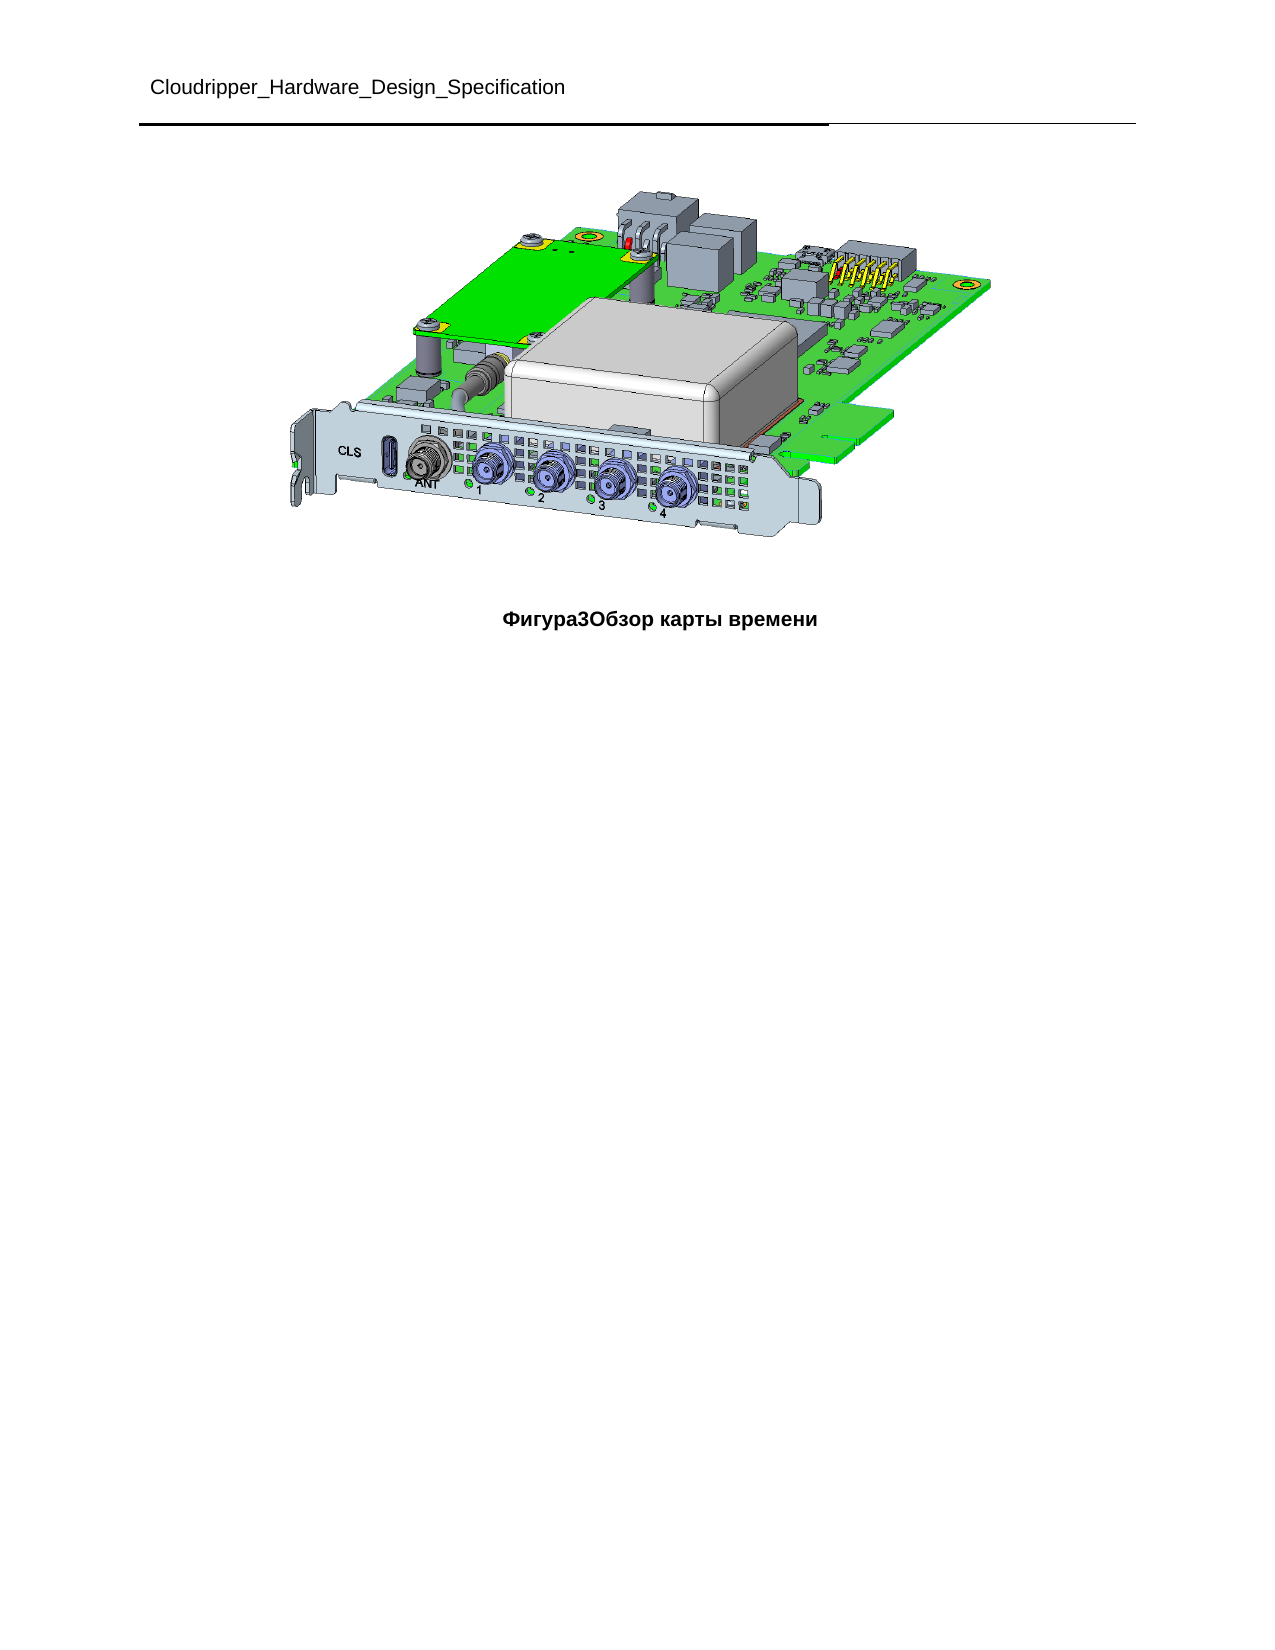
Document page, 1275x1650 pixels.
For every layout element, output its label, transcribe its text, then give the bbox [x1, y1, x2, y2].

text Фигура3Обзор карты времени [195, 607, 1125, 631]
picture [264, 150, 1011, 573]
